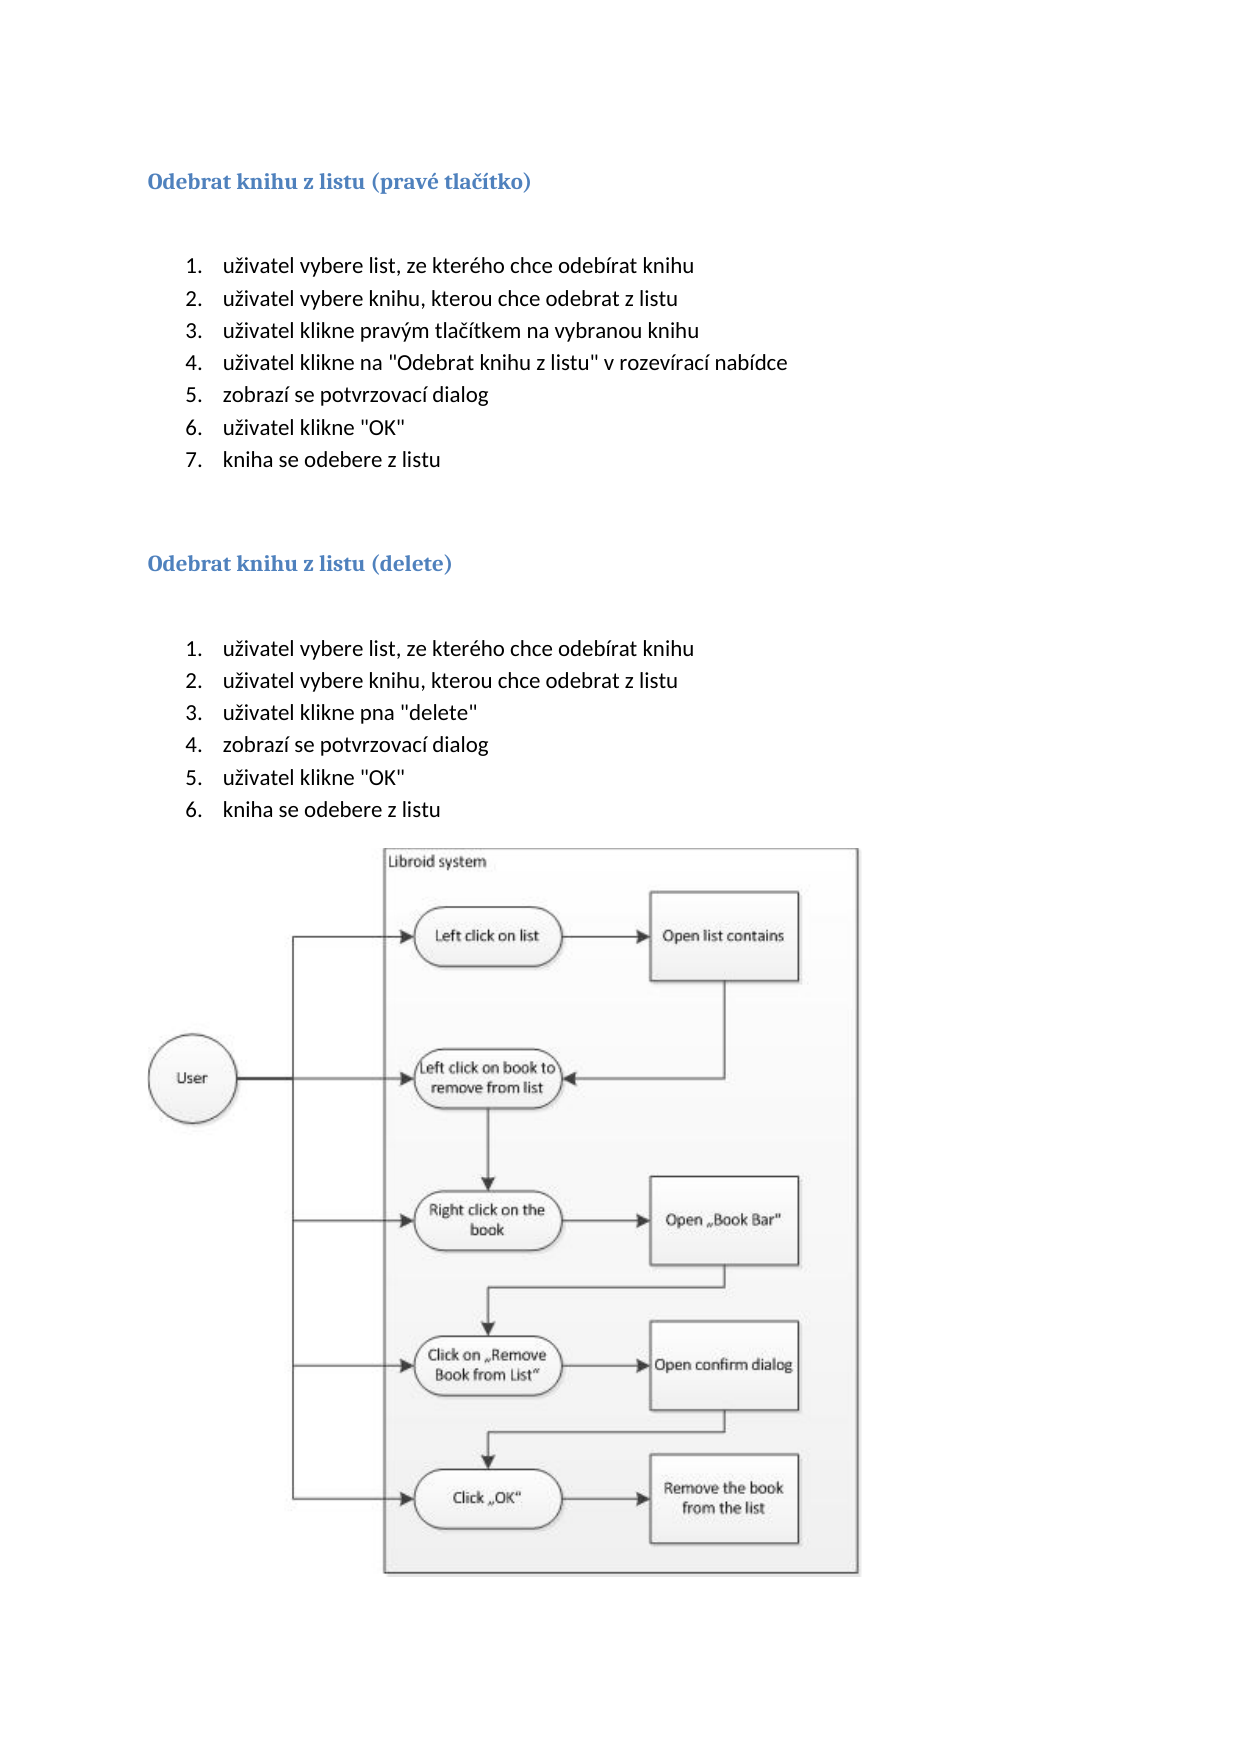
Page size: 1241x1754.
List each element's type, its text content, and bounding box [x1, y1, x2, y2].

list uživatel klikne "OK" [185, 413, 1093, 441]
list zobrazí se potvrzovací dialog [185, 380, 1093, 408]
list uživatel klikne "OK" [185, 763, 1093, 791]
list uživatel vybere list, ze kterého chce odebírat knihu [185, 252, 1093, 280]
picture [147, 848, 862, 1577]
list uživatel klikne pna "delete" [185, 698, 1093, 726]
subtitle Odebrat knihu z listu (pravé tlačítko) [148, 168, 1093, 195]
list uživatel klikne na "Odebrat knihu z listu" v rozevírací nabídce [185, 348, 1093, 376]
list uživatel vybere knihu, kterou chce odebrat z listu [185, 666, 1093, 694]
list uživatel vybere list, ze kterého chce odebírat knihu [185, 634, 1093, 662]
subtitle Odebrat knihu z listu (delete) [148, 551, 1093, 577]
list kniha se odebere z listu [185, 445, 1093, 473]
list zobrazí se potvrzovací dialog [185, 731, 1093, 759]
list uživatel vybere knihu, kterou chce odebrat z listu [185, 284, 1093, 312]
list kniha se odebere z listu [185, 795, 1093, 823]
list uživatel klikne pravým tlačítkem na vybranou knihu [185, 316, 1093, 344]
